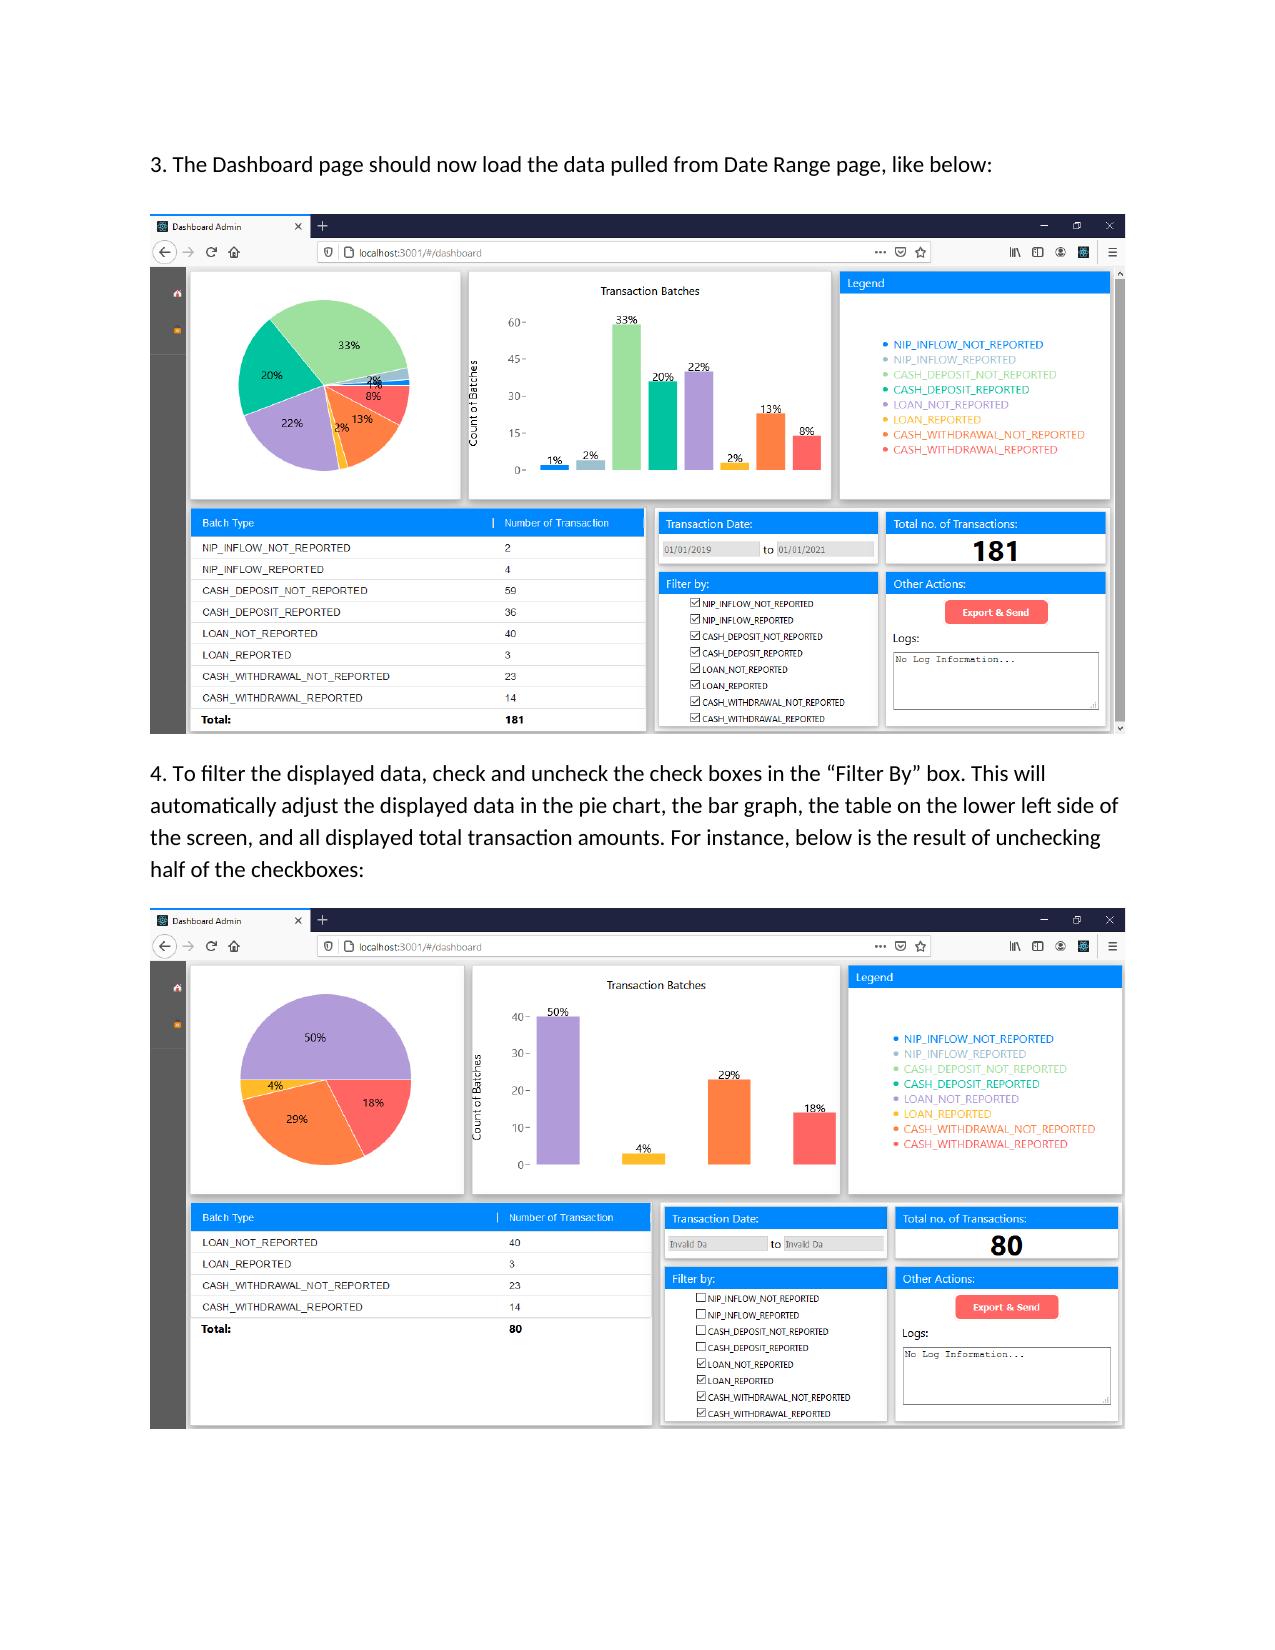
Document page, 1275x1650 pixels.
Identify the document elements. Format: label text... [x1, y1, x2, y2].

text 3. The Dashboard page should now load the data pulled from Date Range page, like below: [150, 150, 1125, 214]
text 4. To filter the displayed data, check and uncheck the check boxes in the “Filter By” box. This will automatically adjust the displayed data in the pie chart, the bar graph, the table on the lower left side of the screen, and all displayed total transaction amounts. For instance, below is the result of unchecking half of the checkboxes: [150, 759, 1125, 883]
picture [150, 908, 1125, 1429]
picture [150, 214, 1125, 734]
